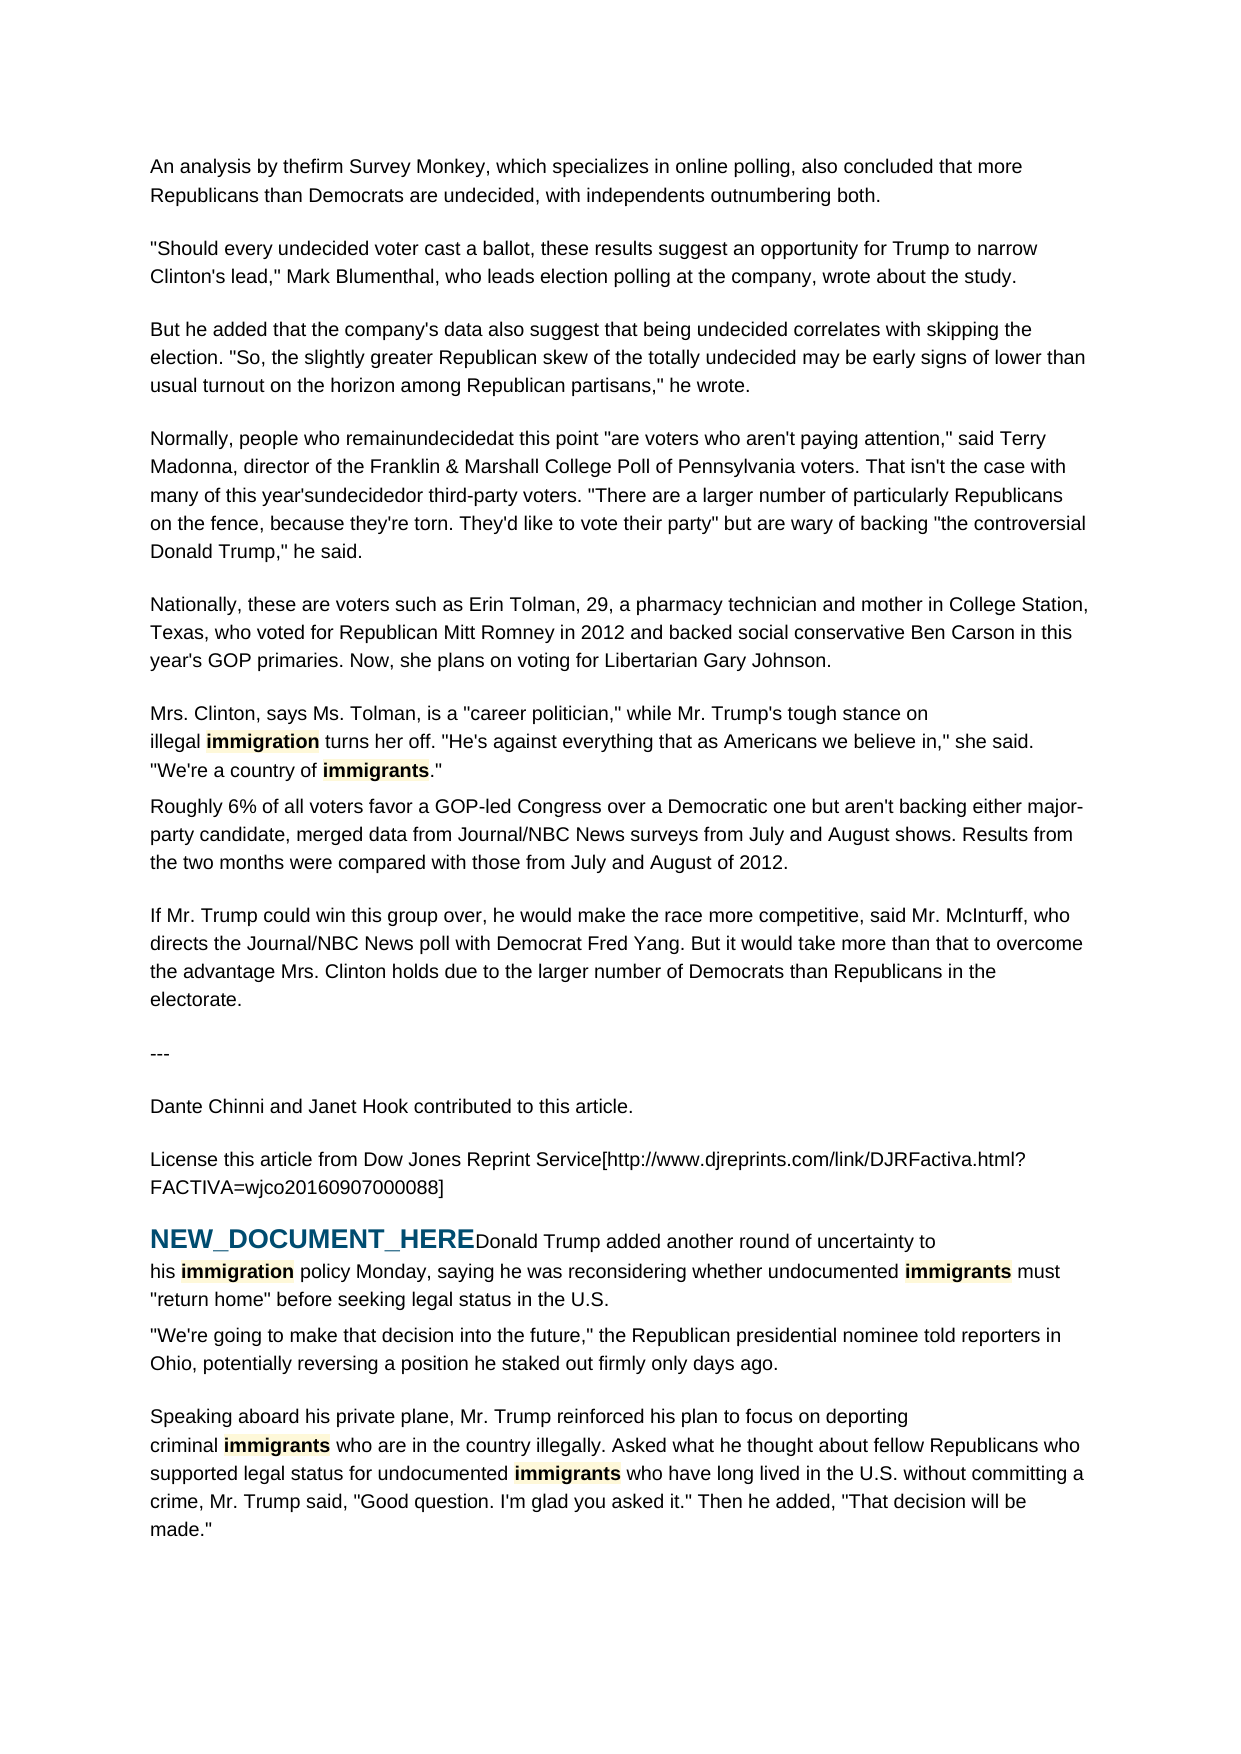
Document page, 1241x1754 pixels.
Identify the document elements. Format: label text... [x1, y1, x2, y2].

text "Should every undecided voter cast a ballot, these results suggest an opportunity for Trump to narrow Clinton's lead," Mark Blumenthal, who leads election polling at the company, wrote about the study. [150, 231, 1090, 287]
text But he added that the company's data also suggest that being undecided correlates with skipping the election. "So, the slightly greater Republican skew of the totally undecided may be early signs of lower than usual turnout on the horizon among Republican partisans," he wrote. [150, 312, 1090, 397]
text An analysis by thefirm Survey Monkey, which specializes in online polling, also concluded that more Republicans than Democrats are undecided, with independents outnumbering both. [150, 150, 1090, 206]
text Normally, people who remainundecidedat this point "are voters who aren't paying attention," said Terry Madonna, director of the Franklin & Marshall College Poll of Pennsylvania voters. That isn't the case with many of this year'sundecidedor third-party voters. "There are a larger number of particularly Republicans on the fence, because they're torn. They'd like to vote their party" but are wary of backing "the controversial Donald Trump," he said. [150, 422, 1090, 562]
text Mrs. Clinton, says Ms. Tolman, is a "career politician," while Mr. Trump's tough stance on illegal immigration turns her off. "He's against everything that as Americans we believe in," she said. "We're a country of immigrants." [150, 697, 1090, 781]
text NEW_DOCUMENT_HEREDonald Trump added another round of uncertainty to his immigration policy Monday, saying he was reconsidering whether undocumented immigrants must "return home" before seeking legal status in the U.S. [150, 1223, 1090, 1311]
text Roughly 6% of all voters favor a GOP-led Congress over a Democratic one but aren't backing either major-party candidate, merged data from Journal/NBC News surveys from July and August shows. Results from the two months were compared with those from July and August of 2012. [150, 789, 1090, 873]
text Dante Chinni and Janet Hook contributed to this article. [150, 1089, 1090, 1117]
text Nationally, these are voters such as Erin Tolman, 29, a pharmacy technician and mother in College Station, Texas, who voted for Republican Mitt Romney in 2012 and backed social conservative Ben Carson in this year's GOP primaries. Now, she plans on voting for Libertarian Gary Johnson. [150, 587, 1090, 672]
text License this article from Dow Jones Reprint Service[http://www.djreprints.com/link/DJRFactiva.html?FACTIVA=wjco20160907000088] [150, 1142, 1090, 1198]
text If Mr. Trump could win this group over, he would make the race more competitive, said Mr. McInturff, who directs the Journal/NBC News poll with Democrat Fred Yang. But it would take more than that to overcome the advantage Mrs. Clinton holds due to the larger number of Democrats than Republicans in the electorate. [150, 898, 1090, 1011]
text --- [150, 1036, 1090, 1064]
text Speaking aboard his private plane, Mr. Trump reinforced his plan to focus on deporting criminal immigrants who are in the country illegally. Asked what he thought about fellow Republicans who supported legal status for undocumented immigrants who have long lived in the U.S. without committing a crime, Mr. Trump said, "Good question. I'm glad you asked it." Then he added, "That decision will be made." [150, 1400, 1090, 1541]
text "We're going to make that decision into the future," the Republican presidential nominee told reporters in Ohio, potentially reversing a position he staked out firmly only days ago. [150, 1319, 1090, 1375]
